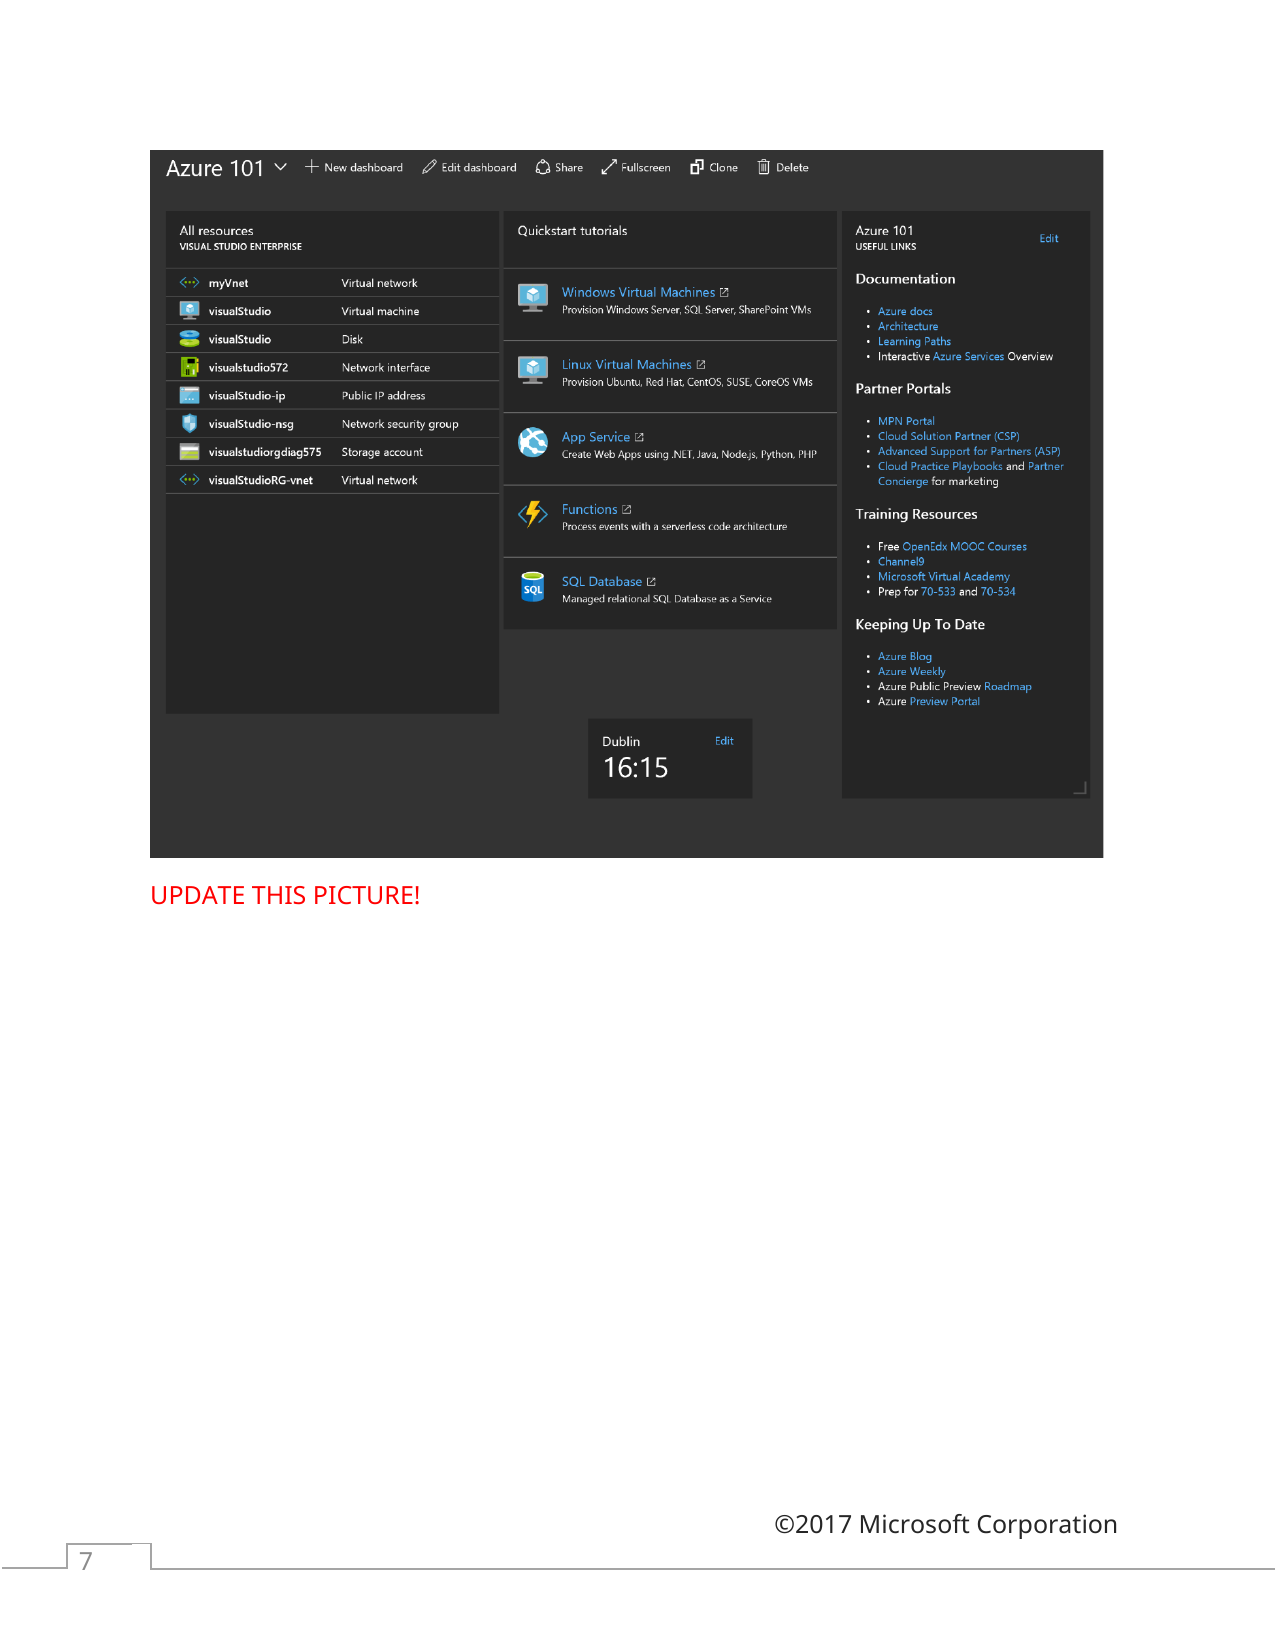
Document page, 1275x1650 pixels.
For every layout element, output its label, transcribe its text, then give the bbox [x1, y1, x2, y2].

text UPDATE THIS PICTURE! [150, 877, 1125, 911]
picture [150, 150, 1104, 858]
